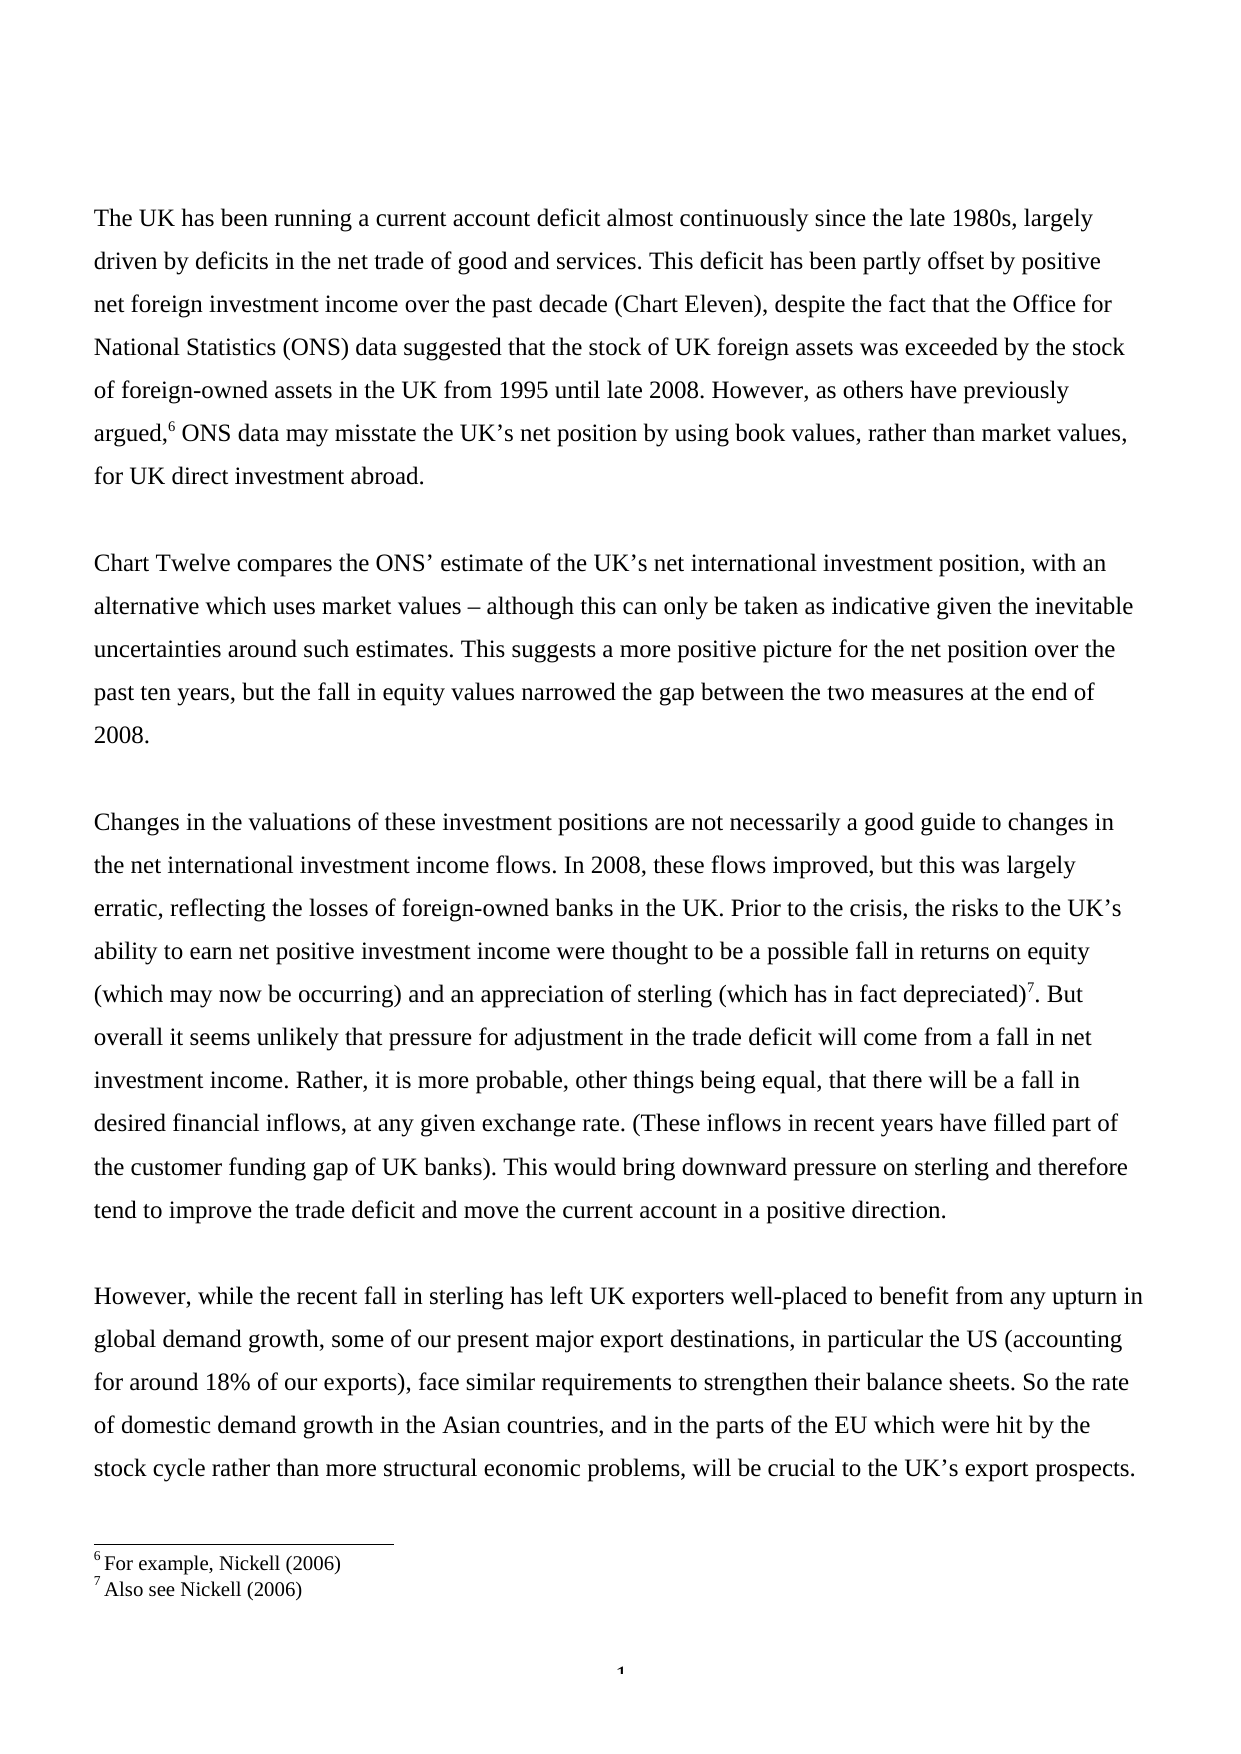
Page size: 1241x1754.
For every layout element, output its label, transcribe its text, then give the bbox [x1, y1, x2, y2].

text Changes in the valuations of these investment positions are not necessarily a good guide to changes in the net international investment income flows. In 2008, these flows improved, but this was largely erratic, reflecting the losses of foreign-owned banks in the UK. Prior to the crisis, the risks to the UK’s ability to earn net positive investment income were thought to be a possible fall in returns on equity (which may now be occurring) and an appreciation of sterling (which has in fact depreciated)7. But overall it seems unlikely that pressure for adjustment in the trade deficit will come from a fall in net investment income. Rather, it is more probable, other things being equal, that there will be a fall in desired financial inflows, at any given exchange rate. (These inflows in recent years have filled part of the customer funding gap of UK banks). This would bring downward pressure on sterling and therefore tend to improve the trade deficit and move the current account in a positive direction. [94, 807, 1140, 1223]
text Chart Twelve compares the ONS’ estimate of the UK’s net international investment position, with an alternative which uses market values – although this can only be taken as indicative given the inevitable uncertainties around such estimates. This suggests a more positive picture for the net position over the past ten years, but the fall in equity values narrowed the gap between the two measures at the end of 2008. [94, 548, 1135, 749]
text 7 Also see Nickell (2006) [94, 1576, 1155, 1601]
text 6 For example, Nickell (2006) [94, 1545, 1155, 1576]
text However, while the recent fall in sterling has left UK exporters well-placed to benefit from any upturn in global demand growth, some of our present major export destinations, in particular the US (accounting for around 18% of our exports), face similar requirements to strengthen their balance sheets. So the rate of domestic demand growth in the Asian countries, and in the parts of the EU which were hit by the stock cycle rather than more structural economic problems, will be crucial to the UK’s export prospects. [94, 1281, 1144, 1482]
text The UK has been running a current account deficit almost continuously since the late 1980s, largely driven by deficits in the net trade of good and services. This deficit has been partly offset by positive net foreign investment income over the past decade (Chart Eleven), despite the fact that the Office for National Statistics (ONS) data suggested that the stock of UK foreign assets was exceeded by the stock of foreign-owned assets in the UK from 1995 until late 2008. However, as others have previously argued,6 ONS data may misstate the UK’s net position by using book values, rather than market values, for UK direct investment abroad. [94, 203, 1130, 490]
